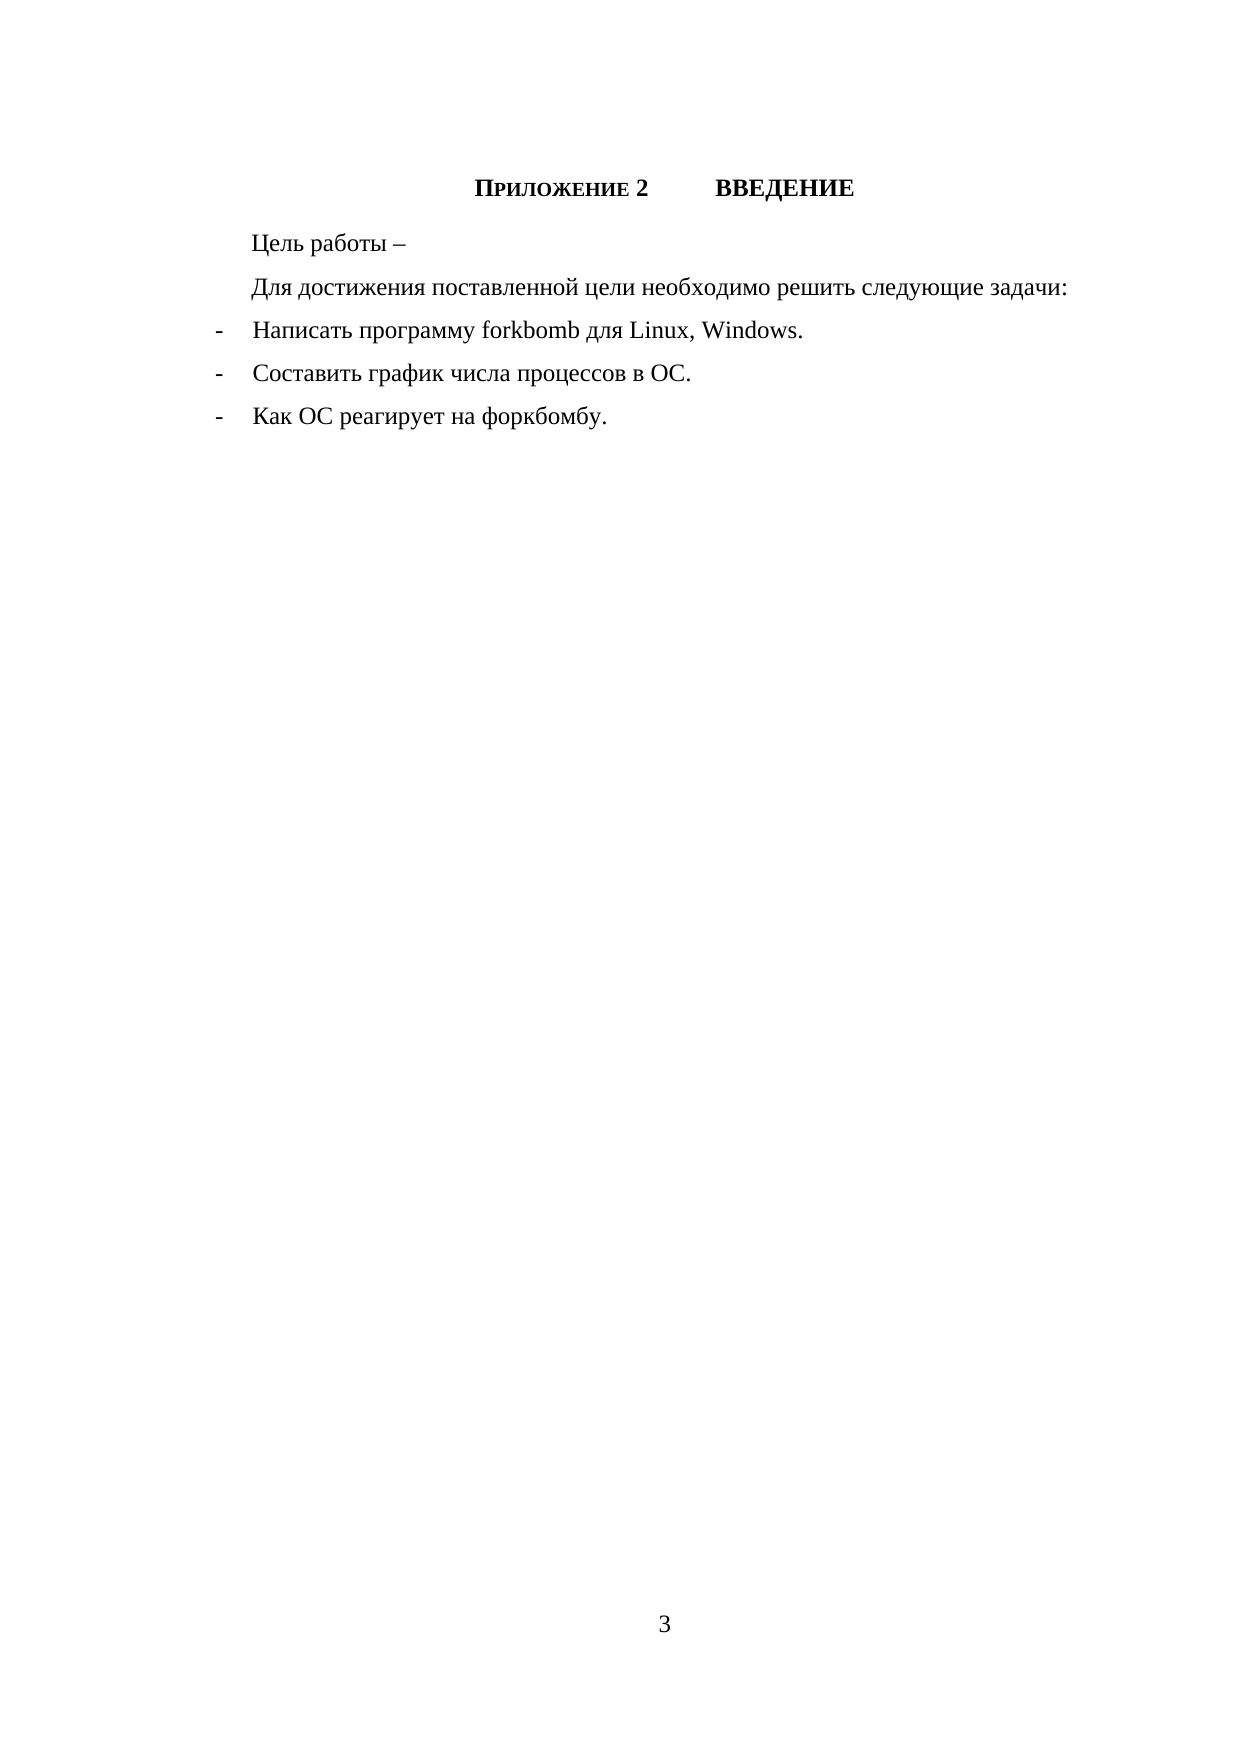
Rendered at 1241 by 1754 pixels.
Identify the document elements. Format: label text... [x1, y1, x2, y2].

list Написать программу forkbomb для Linux, Windows. [215, 315, 1152, 343]
subtitle Введение [236, 173, 1093, 201]
list Составить график числа процессов в ОС. [215, 358, 1152, 387]
list Как ОС реагирует на форкбомбу. [215, 401, 1152, 430]
text Цель работы – [177, 228, 1152, 257]
text Для достижения поставленной цели необходимо решить следующие задачи: [177, 272, 1152, 300]
